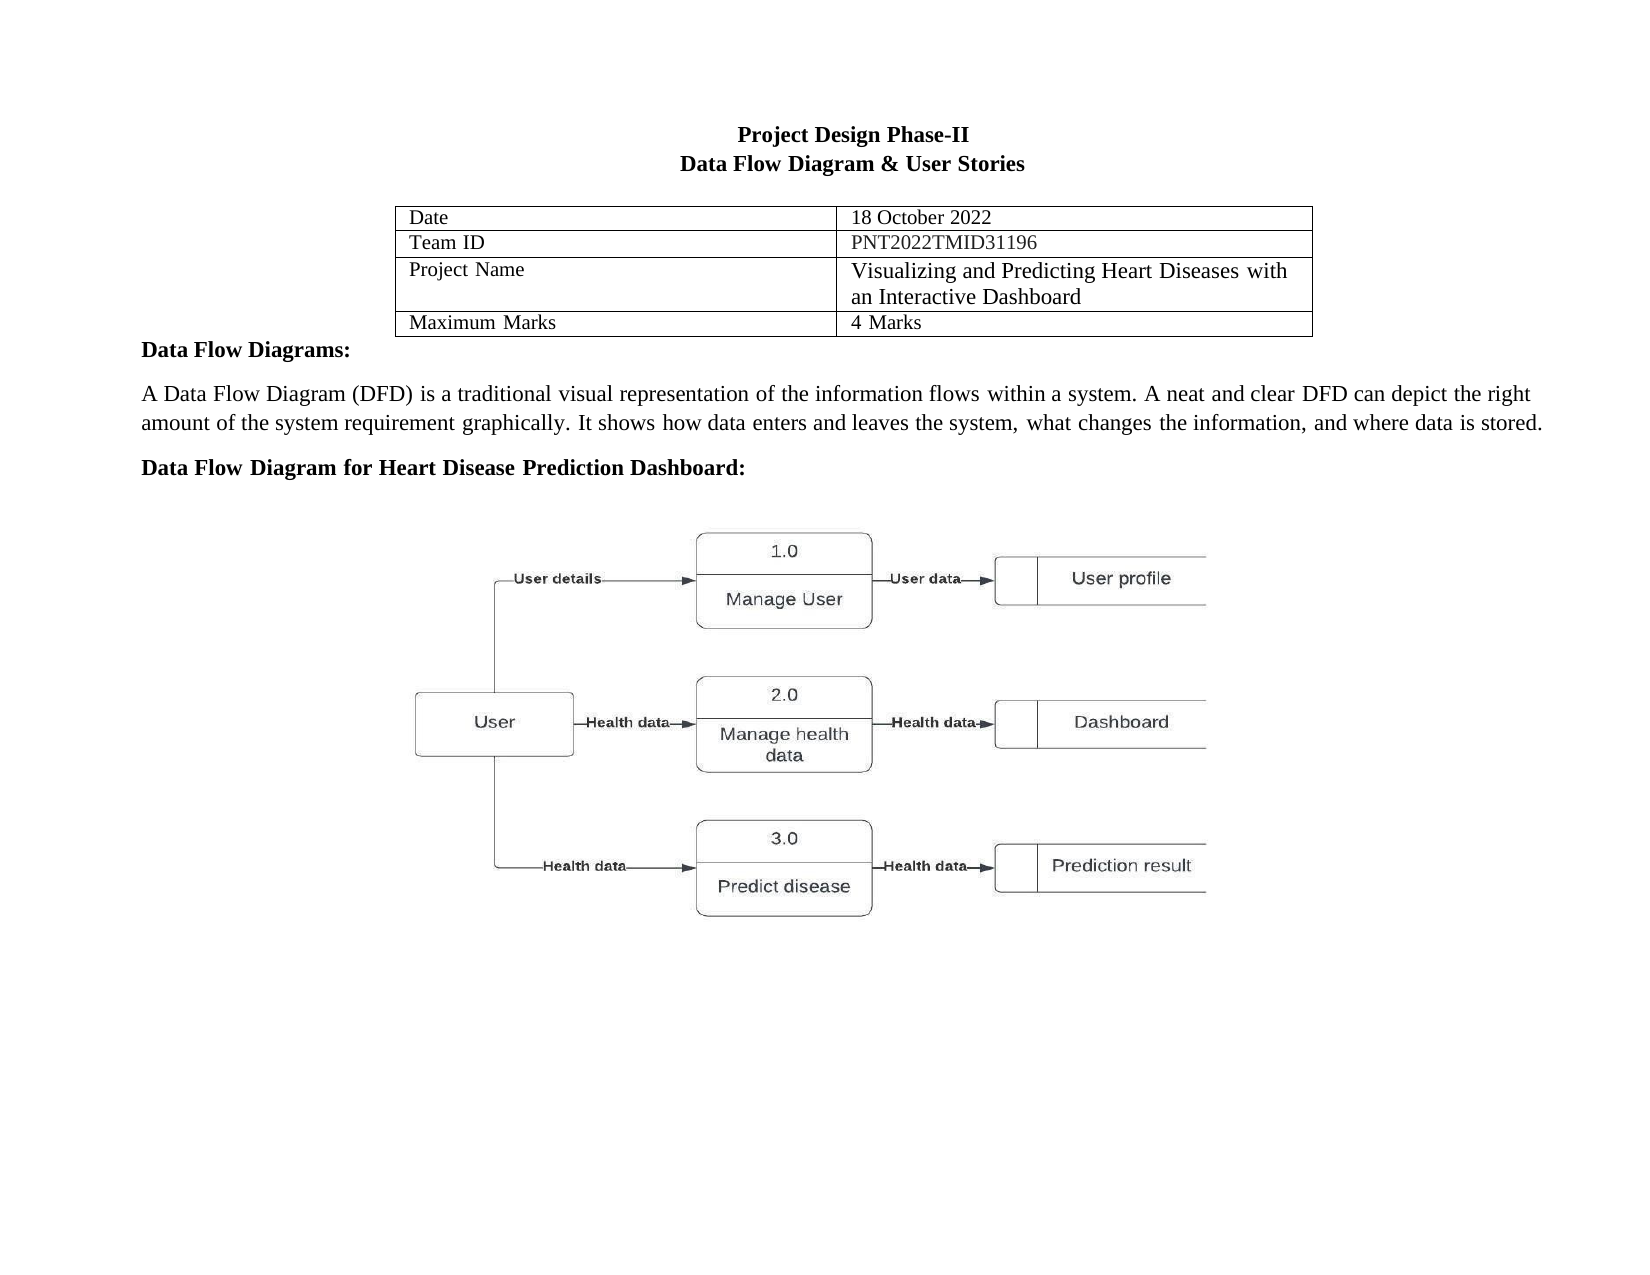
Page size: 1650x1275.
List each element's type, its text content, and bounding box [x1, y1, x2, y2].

text Data Flow Diagram & User Stories [678, 150, 1027, 177]
subtitle Data Flow Diagram for Heart Disease Prediction Dashboard: [141, 454, 1573, 480]
picture [408, 526, 1209, 922]
table_cell PNT2022TMID31196 [837, 231, 1312, 257]
table_header 18 October 2022 [837, 207, 1312, 230]
subtitle Data Flow Diagrams: [141, 337, 1573, 363]
table_header Date [396, 207, 836, 230]
text A Data Flow Diagram (DFD) is a traditional visual representation of the information flows within a system. A neat and clear DFD can depict the right amount of the system requirement graphically. It shows how data enters and leaves the system, what changes the information, and where data is stored. [141, 380, 1573, 436]
table_cell Maximum Marks [396, 312, 836, 336]
subtitle Project Design Phase-II [678, 121, 1029, 148]
table_cell Team ID [396, 231, 836, 257]
table_cell Project Name [396, 258, 836, 311]
table_cell 4 Marks [837, 312, 1312, 336]
table_cell Visualizing and Predicting Heart Diseases with an Interactive Dashboard [837, 258, 1312, 311]
